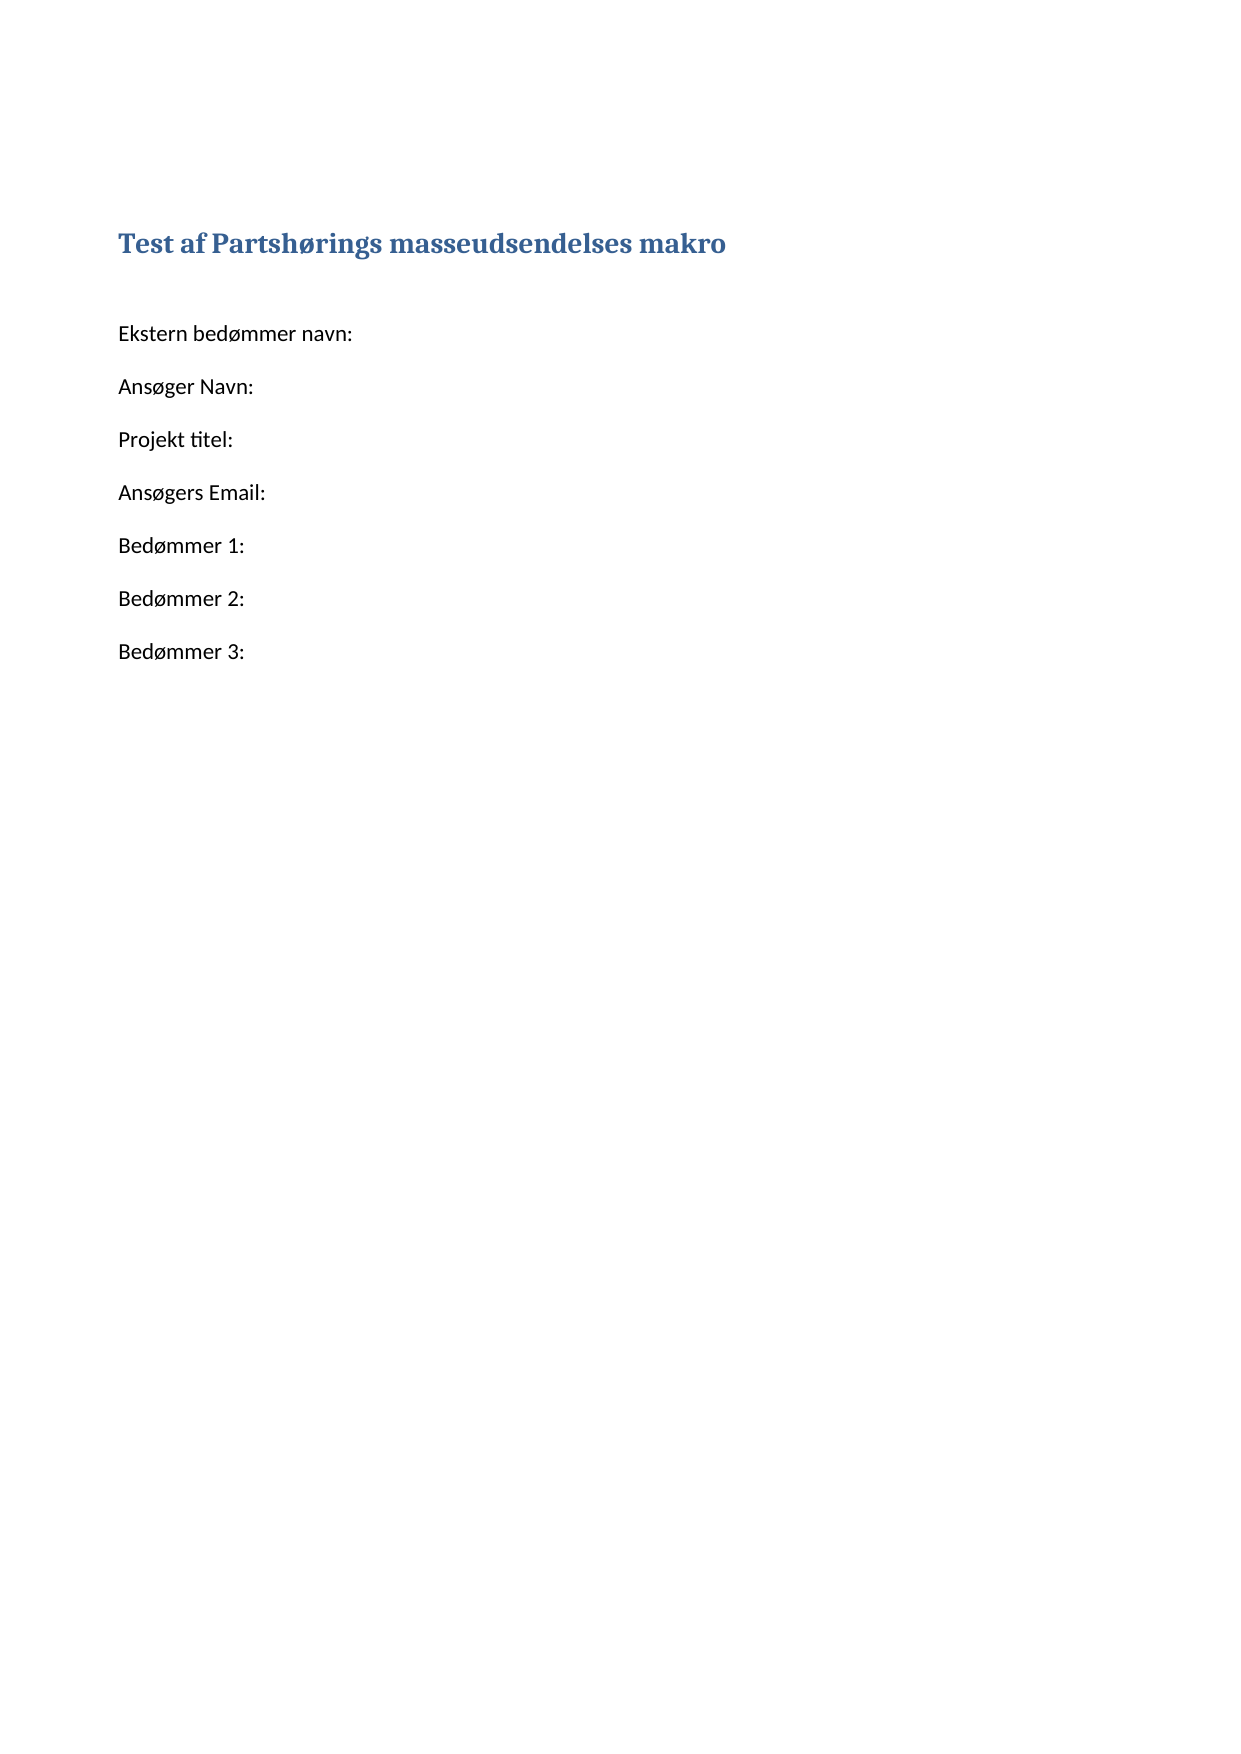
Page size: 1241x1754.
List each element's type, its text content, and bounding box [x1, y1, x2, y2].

text Bedømmer 2: [118, 584, 1122, 612]
text Ekstern bedømmer navn: [118, 319, 1122, 347]
text Projekt titel: [118, 425, 1122, 453]
text Bedømmer 1: [118, 531, 1122, 559]
subtitle Test af Partshørings masseudsendelses makro [118, 227, 1122, 261]
text Ansøger Navn: [118, 372, 1122, 400]
text Bedømmer 3: [118, 637, 1122, 665]
text Ansøgers Email: [118, 478, 1122, 506]
